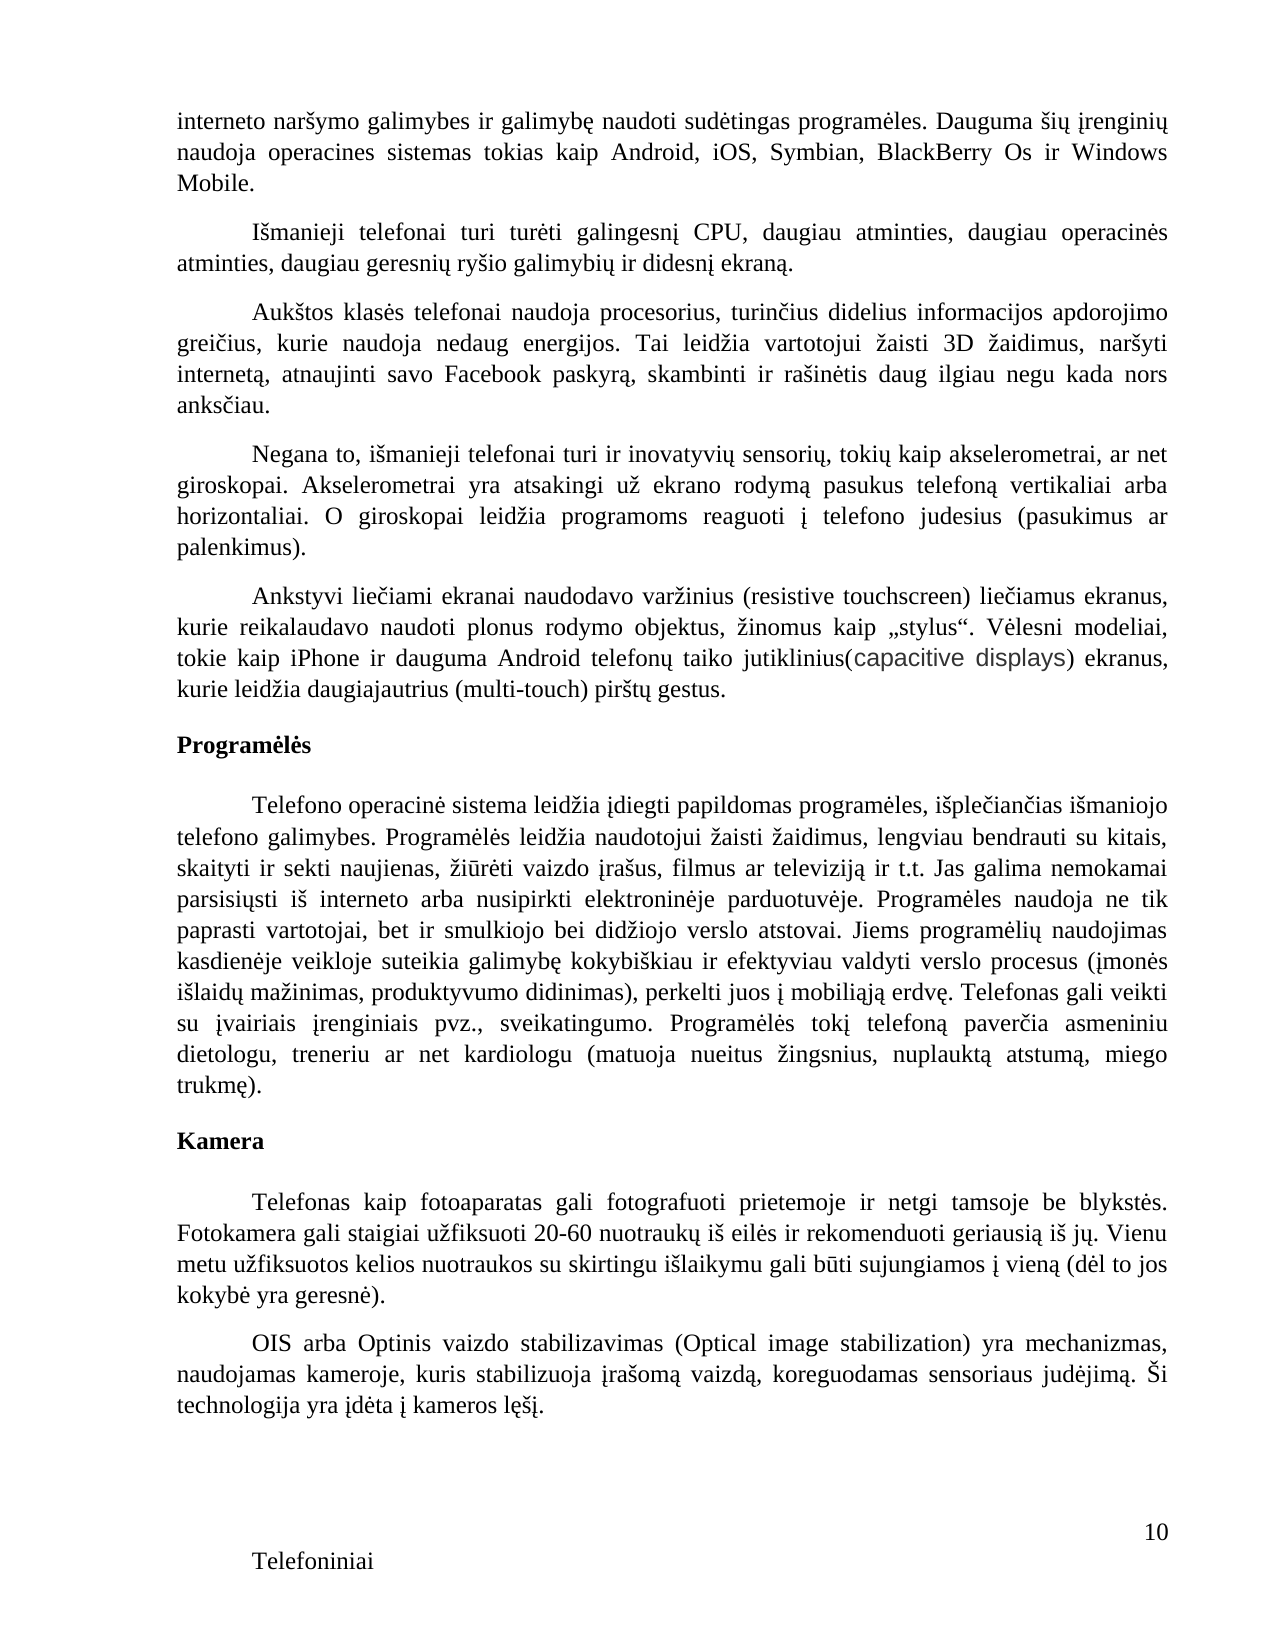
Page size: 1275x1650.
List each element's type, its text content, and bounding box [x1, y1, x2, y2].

text Ankstyvi liečiami ekranai naudodavo varžinius (resistive touchscreen) liečiamus ekranus, kurie reikalaudavo naudoti plonus rodymo objektus, žinomus kaip „stylus“. Vėlesni modeliai, tokie kaip iPhone ir dauguma Android telefonų taiko jutiklinius(capacitive displays) ekranus, kurie leidžia daugiajautrius (multi-touch) pirštų gestus. [177, 581, 1169, 703]
subtitle Programėlės [177, 730, 1169, 759]
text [177, 106, 1169, 197]
subtitle Kamera [177, 1126, 1169, 1155]
text Aukštos klasės telefonai naudoja procesorius, turinčius didelius informacijos apdorojimo greičius, kurie naudoja nedaug energijos. Tai leidžia vartotojui žaisti 3D žaidimus, naršyti internetą, atnaujinti savo Facebook paskyrą, skambinti ir rašinėtis daug ilgiau negu kada nors anksčiau. [177, 297, 1169, 419]
text Išmanieji telefonai turi turėti galingesnį CPU, daugiau atminties, daugiau operacinės atminties, daugiau geresnių ryšio galimybių ir didesnį ekraną. [177, 217, 1169, 277]
text Telefonas kaip fotoaparatas gali fotografuoti prietemoje ir netgi tamsoje be blykstės. Fotokamera gali staigiai užfiksuoti 20-60 nuotraukų iš eilės ir rekomenduoti geriausią iš jų. Vienu metu užfiksuotos kelios nuotraukos su skirtingu išlaikymu gali būti sujungiamos į vieną (dėl to jos kokybė yra geresnė). [177, 1187, 1169, 1308]
text Negana to, išmanieji telefonai turi ir inovatyvių sensorių, tokių kaip akselerometrai, ar net giroskopai. Akselerometrai yra atsakingi už ekrano rodymą pasukus telefoną vertikaliai arba horizontaliai. O giroskopai leidžia programoms reaguoti į telefono judesius (pasukimus ar palenkimus). [177, 439, 1169, 561]
text Telefono operacinė sistema leidžia įdiegti papildomas programėles, išplečiančias išmaniojo telefono galimybes. Programėlės leidžia naudotojui žaisti žaidimus, lengviau bendrauti su kitais, skaityti ir sekti naujienas, žiūrėti vaizdo įrašus, filmus ar televiziją ir t.t. Jas galima nemokamai parsisiųsti iš interneto arba nusipirkti elektroninėje parduotuvėje. Programėles naudoja ne tik paprasti vartotojai, bet ir smulkiojo bei didžiojo verslo atstovai. Jiems programėlių naudojimas kasdienėje veikloje suteikia galimybę kokybiškiau ir efektyviau valdyti verslo procesus (įmonės išlaidų mažinimas, produktyvumo didinimas), perkelti juos į mobiliąją erdvę. Telefonas gali veikti su įvairiais įrenginiais pvz., sveikatingumo. Programėlės tokį telefoną paverčia asmeniniu dietologu, treneriu ar net kardiologu (matuoja nueitus žingsnius, nuplauktą atstumą, miego trukmę). [177, 791, 1169, 1099]
text OIS arba Optinis vaizdo stabilizavimas (Optical image stabilization) yra mechanizmas, naudojamas kameroje, kuris stabilizuoja įrašomą vaizdą, koreguodamas sensoriaus judėjimą. Ši technologija yra įdėta į kameros lęšį. [177, 1328, 1169, 1419]
